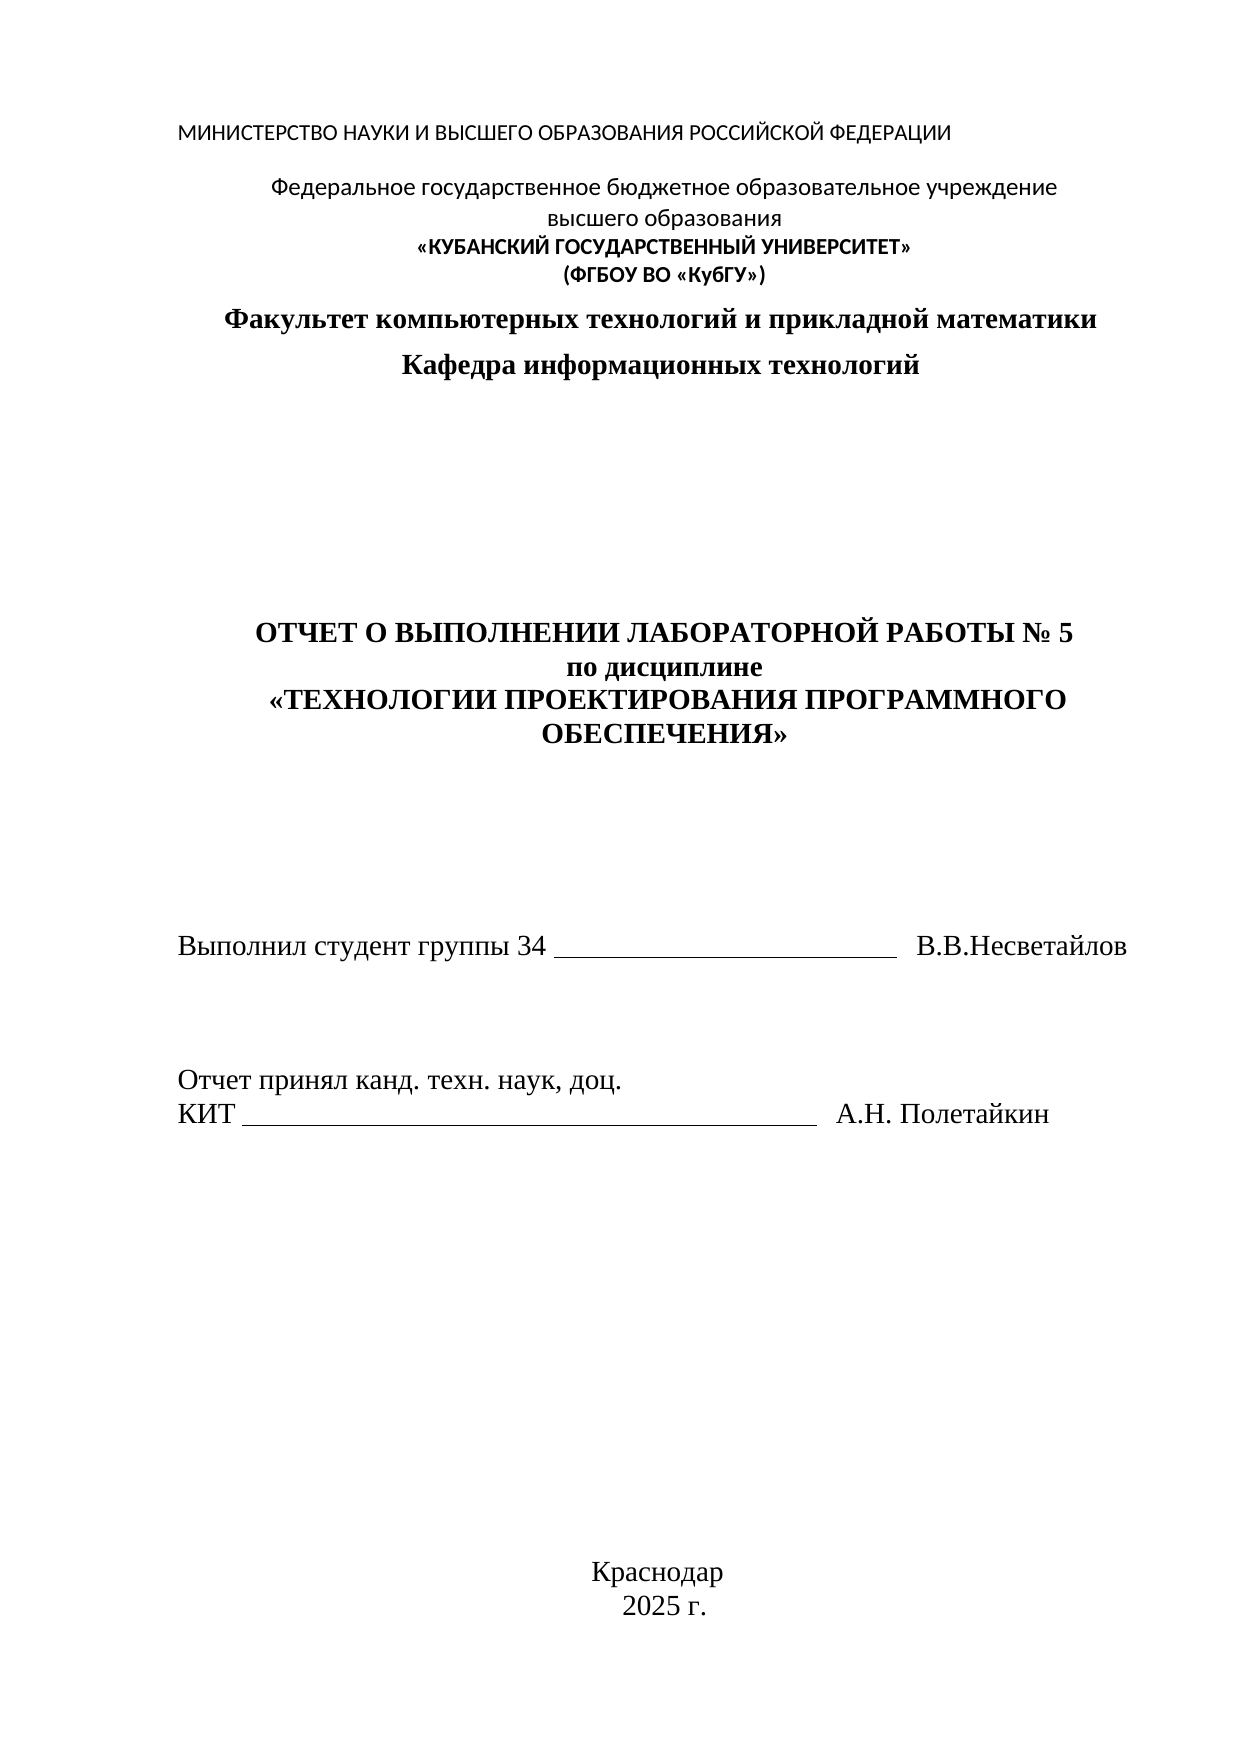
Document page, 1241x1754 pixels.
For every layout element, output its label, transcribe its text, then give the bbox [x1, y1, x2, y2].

text высшего образования [177, 202, 1152, 232]
text Выполнил студент группы 34 В.В.Несветайлов [177, 928, 1152, 962]
text МИНИСТЕРСТВО НАУКИ И ВЫСШЕГО ОБРАЗОВАНИЯ РОССИЙСКОЙ ФЕДЕРАЦИИ [177, 118, 1152, 146]
text ОТЧЕТ О ВЫПОЛНЕНИИ ЛАБОРАТОРНОЙ РАБОТЫ № 5 [177, 615, 1152, 649]
text Отчет принял канд. техн. наук, доц. КИТ А.Н. Полетайкин [177, 1062, 1152, 1129]
text Факультет компьютерных технологий и прикладной математики [177, 301, 1152, 334]
text «КУБАНСКИЙ ГОСУДАРСТВЕННЫЙ УНИВЕРСИТЕТ» [177, 232, 1152, 260]
text Федеральное государственное бюджетное образовательное учреждение [177, 171, 1152, 202]
text 2025 г. [177, 1588, 1152, 1621]
text Кафедра информационных технологий [177, 347, 1152, 380]
text по дисциплине «ТЕХНОЛОГИИ ПРОЕКТИРОВАНИЯ ПРОГРАММНОГО ОБЕСПЕЧЕНИЯ» [177, 649, 1152, 749]
text Краснодар [177, 1554, 1152, 1588]
text (ФГБОУ ВО «КубГУ») [177, 260, 1152, 288]
